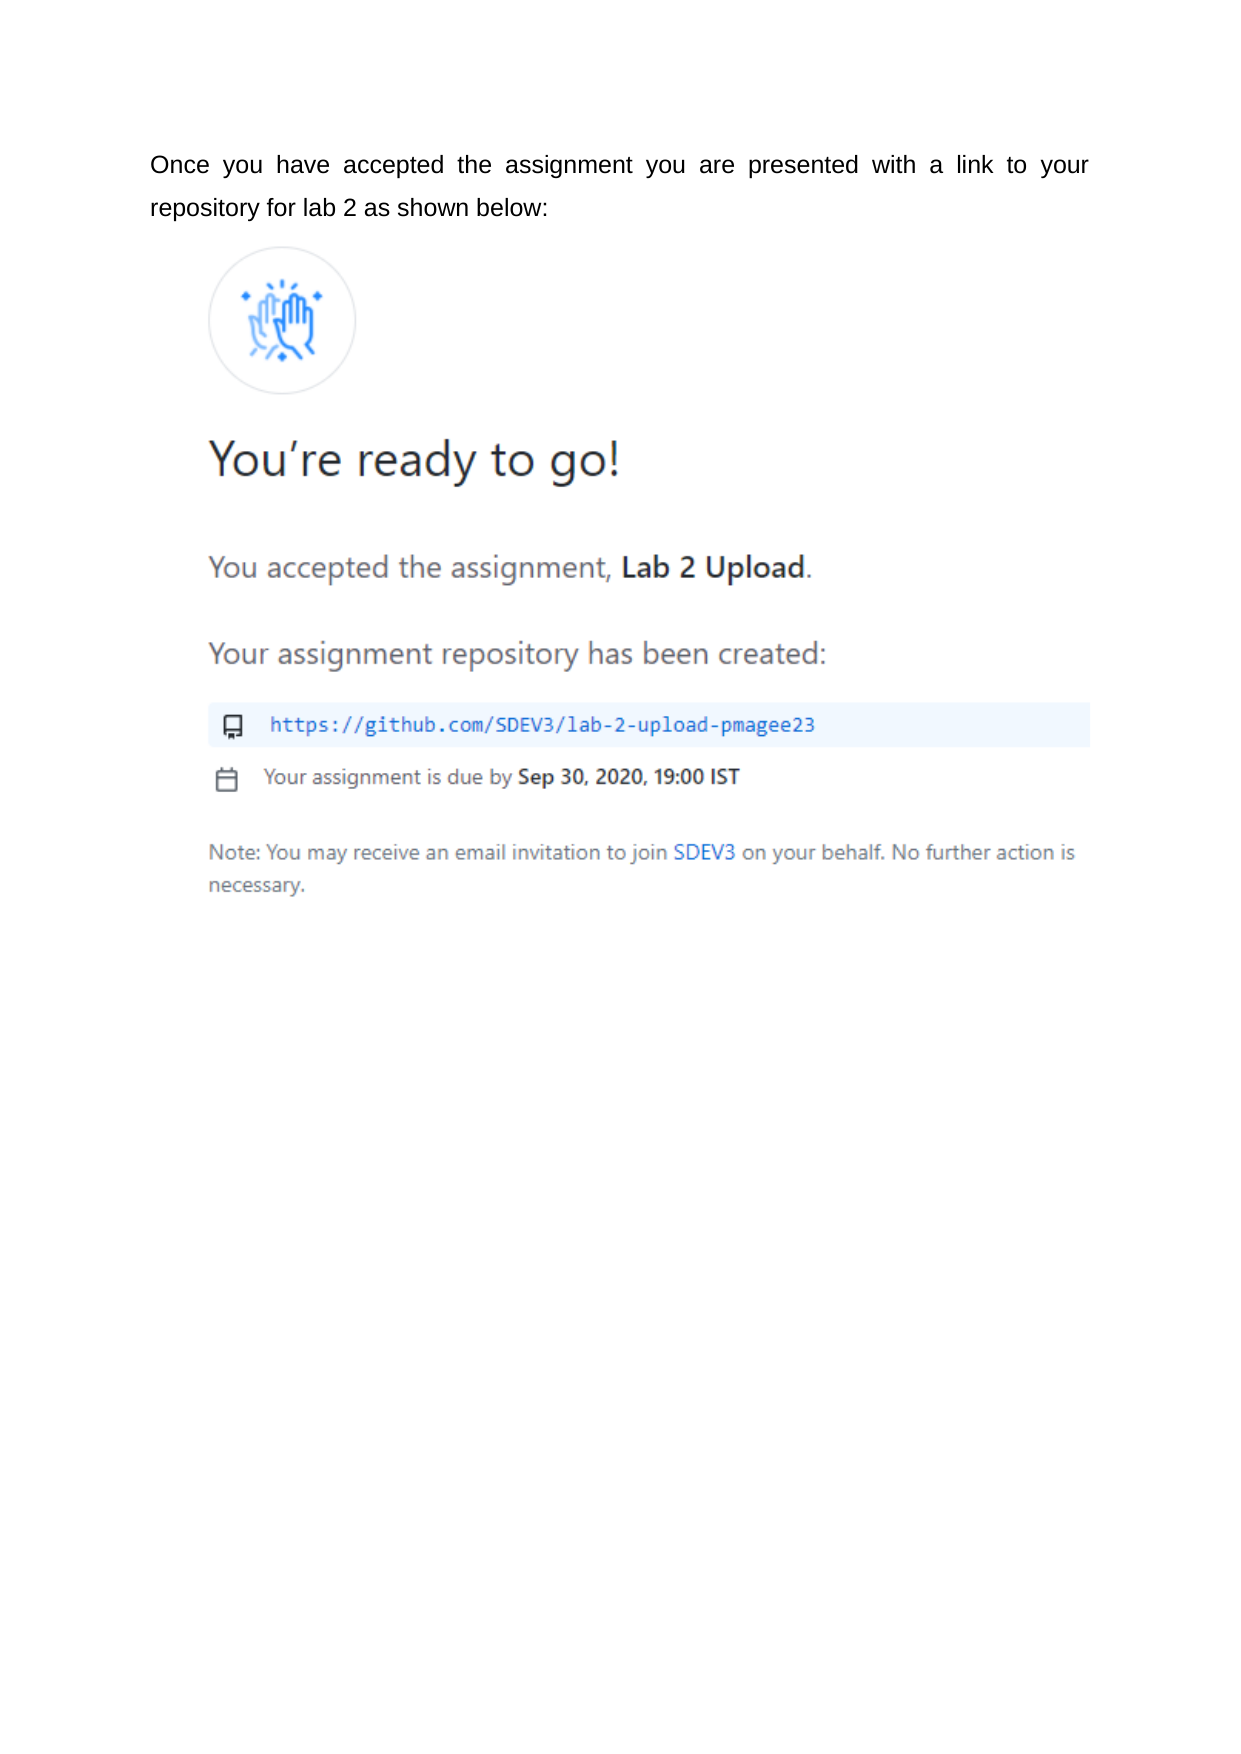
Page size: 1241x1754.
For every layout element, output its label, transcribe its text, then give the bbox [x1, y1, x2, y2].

picture [150, 236, 1091, 906]
text Once you have accepted the assignment you are presented with a link to your repository for lab 2 as shown below: [150, 150, 1090, 222]
